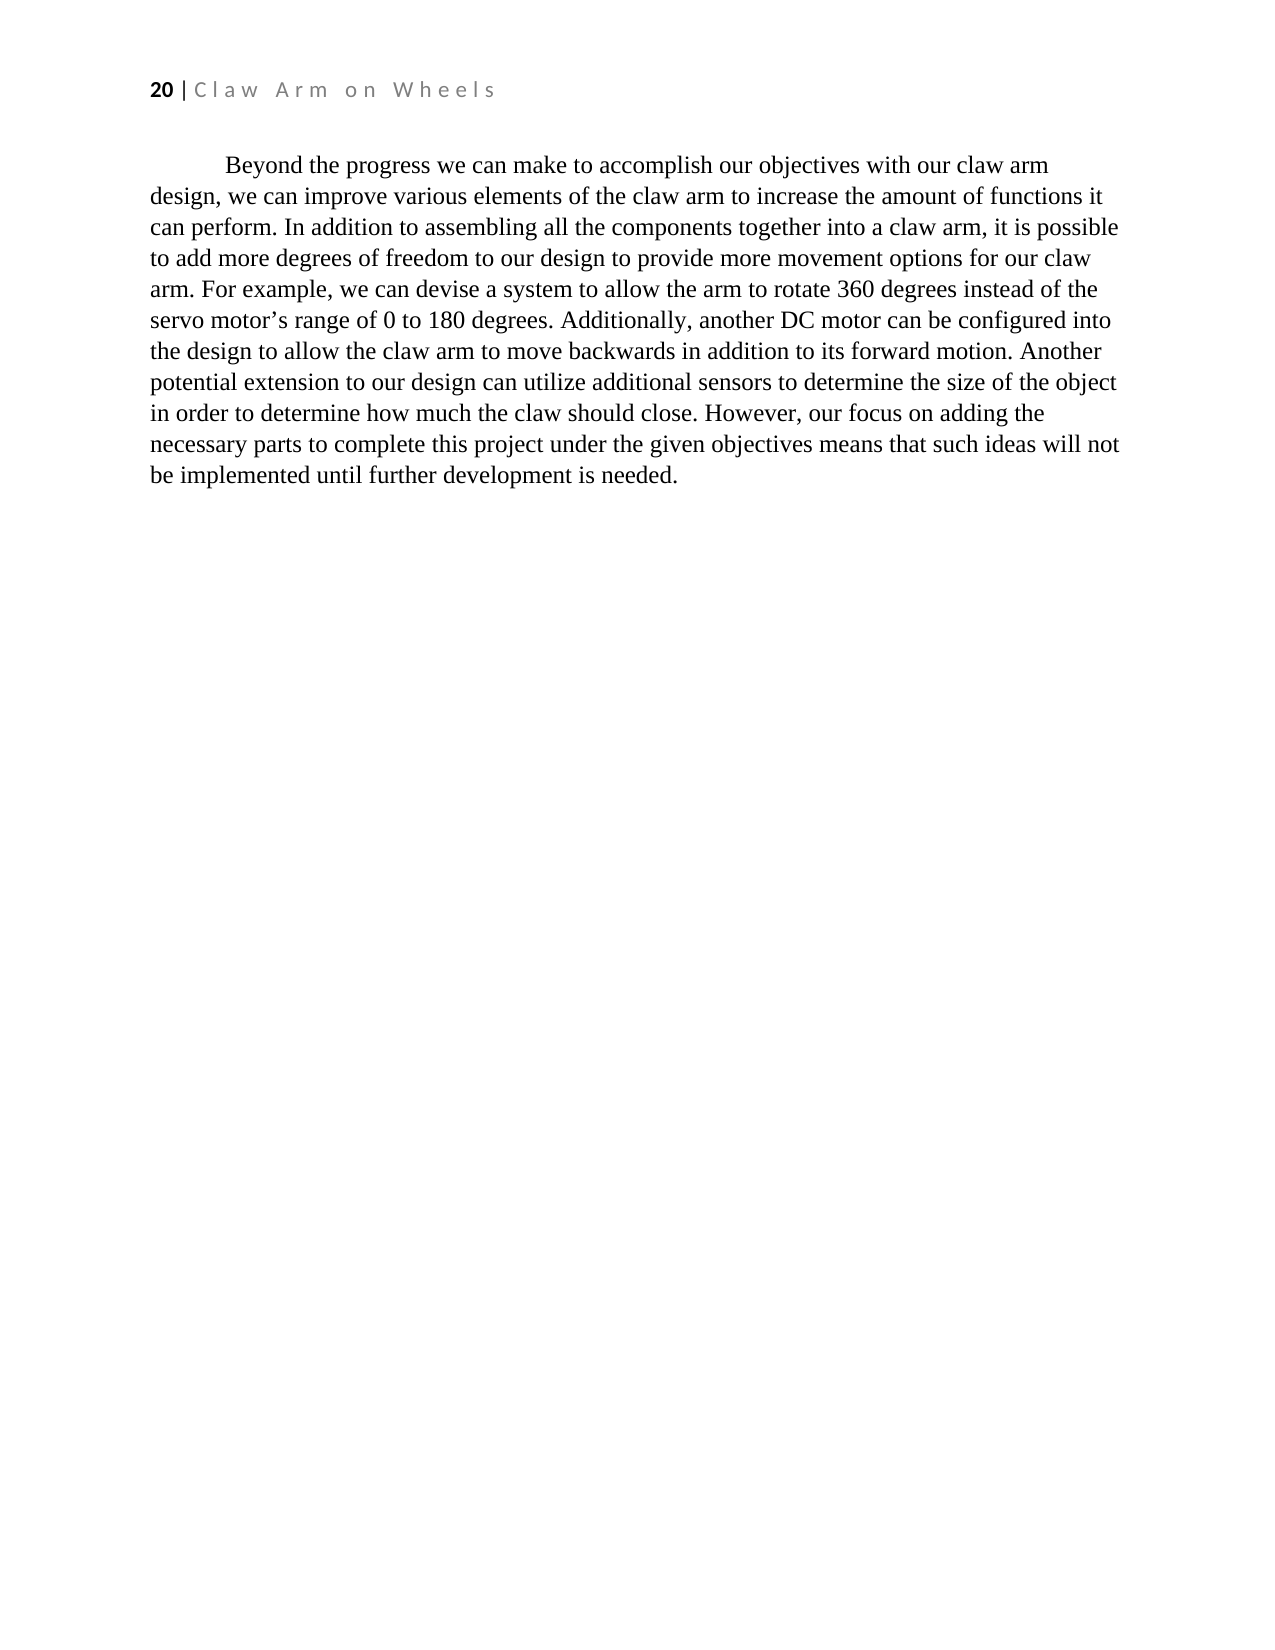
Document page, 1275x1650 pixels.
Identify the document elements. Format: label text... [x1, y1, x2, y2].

text Beyond the progress we can make to accomplish our objectives with our claw arm design, we can improve various elements of the claw arm to increase the amount of functions it can perform. In addition to assembling all the components together into a claw arm, it is possible to add more degrees of freedom to our design to provide more movement options for our claw arm. For example, we can devise a system to allow the arm to rotate 360 degrees instead of the servo motor’s range of 0 to 180 degrees. Additionally, another DC motor can be configured into the design to allow the claw arm to move backwards in addition to its forward motion. Another potential extension to our design can utilize additional sensors to determine the size of the object in order to determine how much the claw should close. However, our focus on adding the necessary parts to complete this project under the given objectives means that such ideas will not be implemented until further development is needed. [150, 150, 1125, 489]
